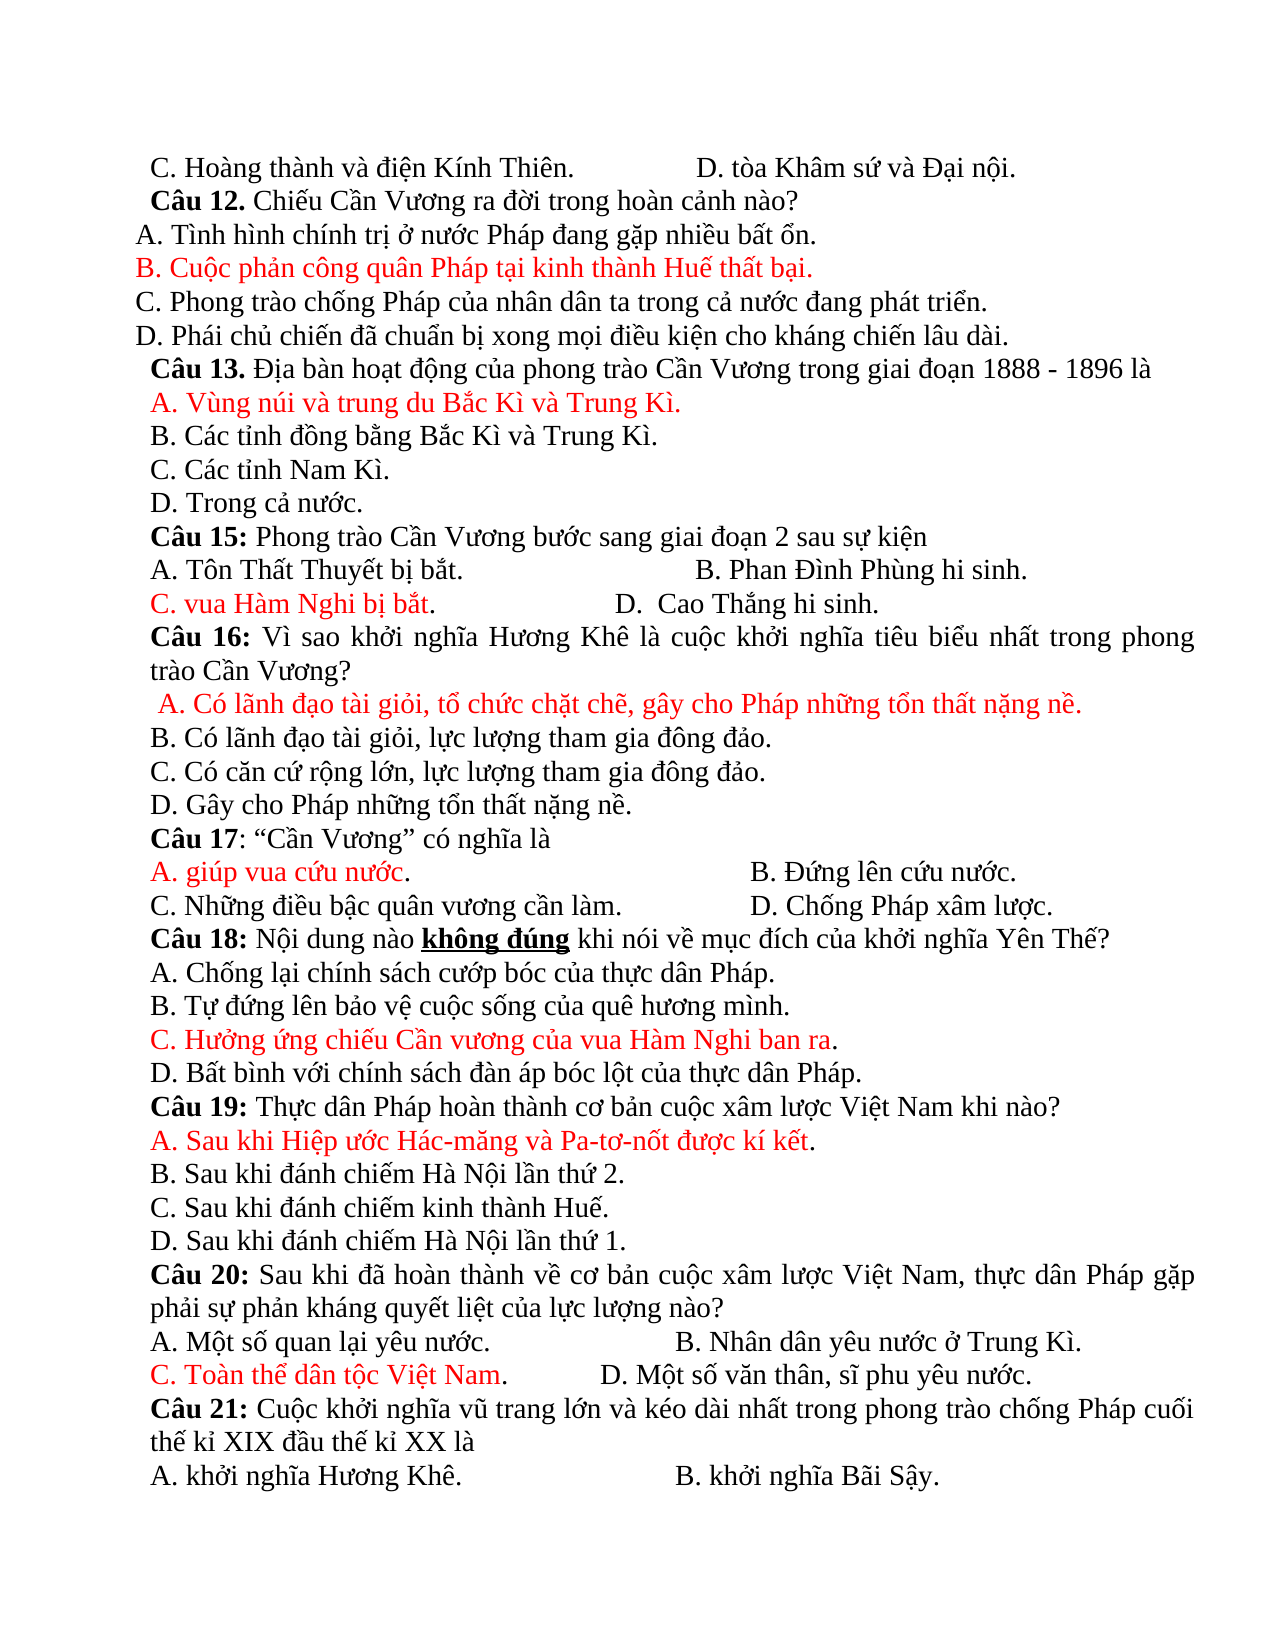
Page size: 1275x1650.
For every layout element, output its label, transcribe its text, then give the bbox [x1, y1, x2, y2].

text C. Hoàng thành và điện Kính Thiên. D. tòa Khâm sứ và Đại nội. [150, 150, 1196, 183]
text Câu 17: “Cần Vương” có nghĩa là [150, 821, 1196, 854]
text A. Một số quan lại yêu nước. B. Nhân dân yêu nước ở Trung Kì. [150, 1324, 1196, 1357]
text A. giúp vua cứu nước. B. Đứng lên cứu nước. [150, 854, 1196, 888]
text A. Có lãnh đạo tài giỏi, tổ chức chặt chẽ, gây cho Pháp những tổn thất nặng nề. [150, 687, 1196, 720]
text A. Tôn Thất Thuyết bị bắt. B. Phan Đình Phùng hi sinh. [150, 552, 1196, 586]
text D. Sau khi đánh chiếm Hà Nội lần thứ 1. [150, 1223, 1196, 1257]
text B. Cuộc phản công quân Pháp tại kinh thành Huế thất bại. [135, 251, 1196, 284]
text C. Hưởng ứng chiếu Cần vương của vua Hàm Nghi ban ra. [150, 1022, 1196, 1056]
text C. Có căn cứ rộng lớn, lực lượng tham gia đông đảo. [150, 754, 1196, 787]
text Câu 15: Phong trào Cần Vương bước sang giai đoạn 2 sau sự kiện [150, 519, 1196, 552]
text C. vua Hàm Nghi bị bắt. D. Cao Thắng hi sinh. [150, 586, 1196, 619]
text Câu 18: Nội dung nào không đúng khi nói về mục đích của khởi nghĩa Yên Thế? [150, 921, 1196, 955]
text C. Sau khi đánh chiếm kinh thành Huế. [150, 1190, 1196, 1223]
text Câu 12. Chiếu Cần Vương ra đời trong hoàn cảnh nào? [150, 183, 1196, 217]
text Câu 21: Cuộc khởi nghĩa vũ trang lớn và kéo dài nhất trong phong trào chống Pháp cuối thế kỉ XIX đầu thế kỉ XX là [150, 1391, 1196, 1458]
text D. Bất bình với chính sách đàn áp bóc lột của thực dân Pháp. [150, 1056, 1196, 1089]
text A. Tình hình chính trị ở nước Pháp đang gặp nhiều bất ổn. [135, 217, 1196, 251]
text C. Toàn thể dân tộc Việt Nam. D. Một số văn thân, sĩ phu yêu nước. [150, 1357, 1196, 1391]
text D. Trong cả nước. [150, 485, 1196, 519]
text A. Sau khi Hiệp ước Hác-măng và Pa-tơ-nốt được kí kết. [150, 1123, 1196, 1156]
text Câu 20: Sau khi đã hoàn thành về cơ bản cuộc xâm lược Việt Nam, thực dân Pháp gặp phải sự phản kháng quyết liệt của lực lượng nào? [150, 1257, 1196, 1324]
text B. Sau khi đánh chiếm Hà Nội lần thứ 2. [150, 1156, 1196, 1190]
text A. Chống lại chính sách cướp bóc của thực dân Pháp. [150, 955, 1196, 988]
text C. Những điều bậc quân vương cần làm. D. Chống Pháp xâm lược. [150, 888, 1196, 921]
text A. Vùng núi và trung du Bắc Kì và Trung Kì. [150, 385, 1196, 418]
text Câu 16: Vì sao khởi nghĩa Hương Khê là cuộc khởi nghĩa tiêu biểu nhất trong phong trào Cần Vương? [150, 619, 1196, 687]
text B. Có lãnh đạo tài giỏi, lực lượng tham gia đông đảo. [150, 720, 1196, 754]
text A. khởi nghĩa Hương Khê. B. khởi nghĩa Bãi Sậy. [150, 1458, 1196, 1492]
text B. Các tỉnh đồng bằng Bắc Kì và Trung Kì. [150, 418, 1196, 452]
text D. Phái chủ chiến đã chuẩn bị xong mọi điều kiện cho kháng chiến lâu dài. [135, 318, 1196, 351]
text D. Gây cho Pháp những tổn thất nặng nề. [150, 787, 1196, 821]
text Câu 19: Thực dân Pháp hoàn thành cơ bản cuộc xâm lược Việt Nam khi nào? [150, 1089, 1196, 1123]
text B. Tự đứng lên bảo vệ cuộc sống của quê hương mình. [150, 988, 1196, 1022]
text Câu 13. Địa bàn hoạt động của phong trào Cần Vương trong giai đoạn 1888 - 1896 là [150, 351, 1196, 385]
text C. Các tỉnh Nam Kì. [150, 452, 1196, 485]
text C. Phong trào chống Pháp của nhân dân ta trong cả nước đang phát triển. [135, 284, 1196, 318]
